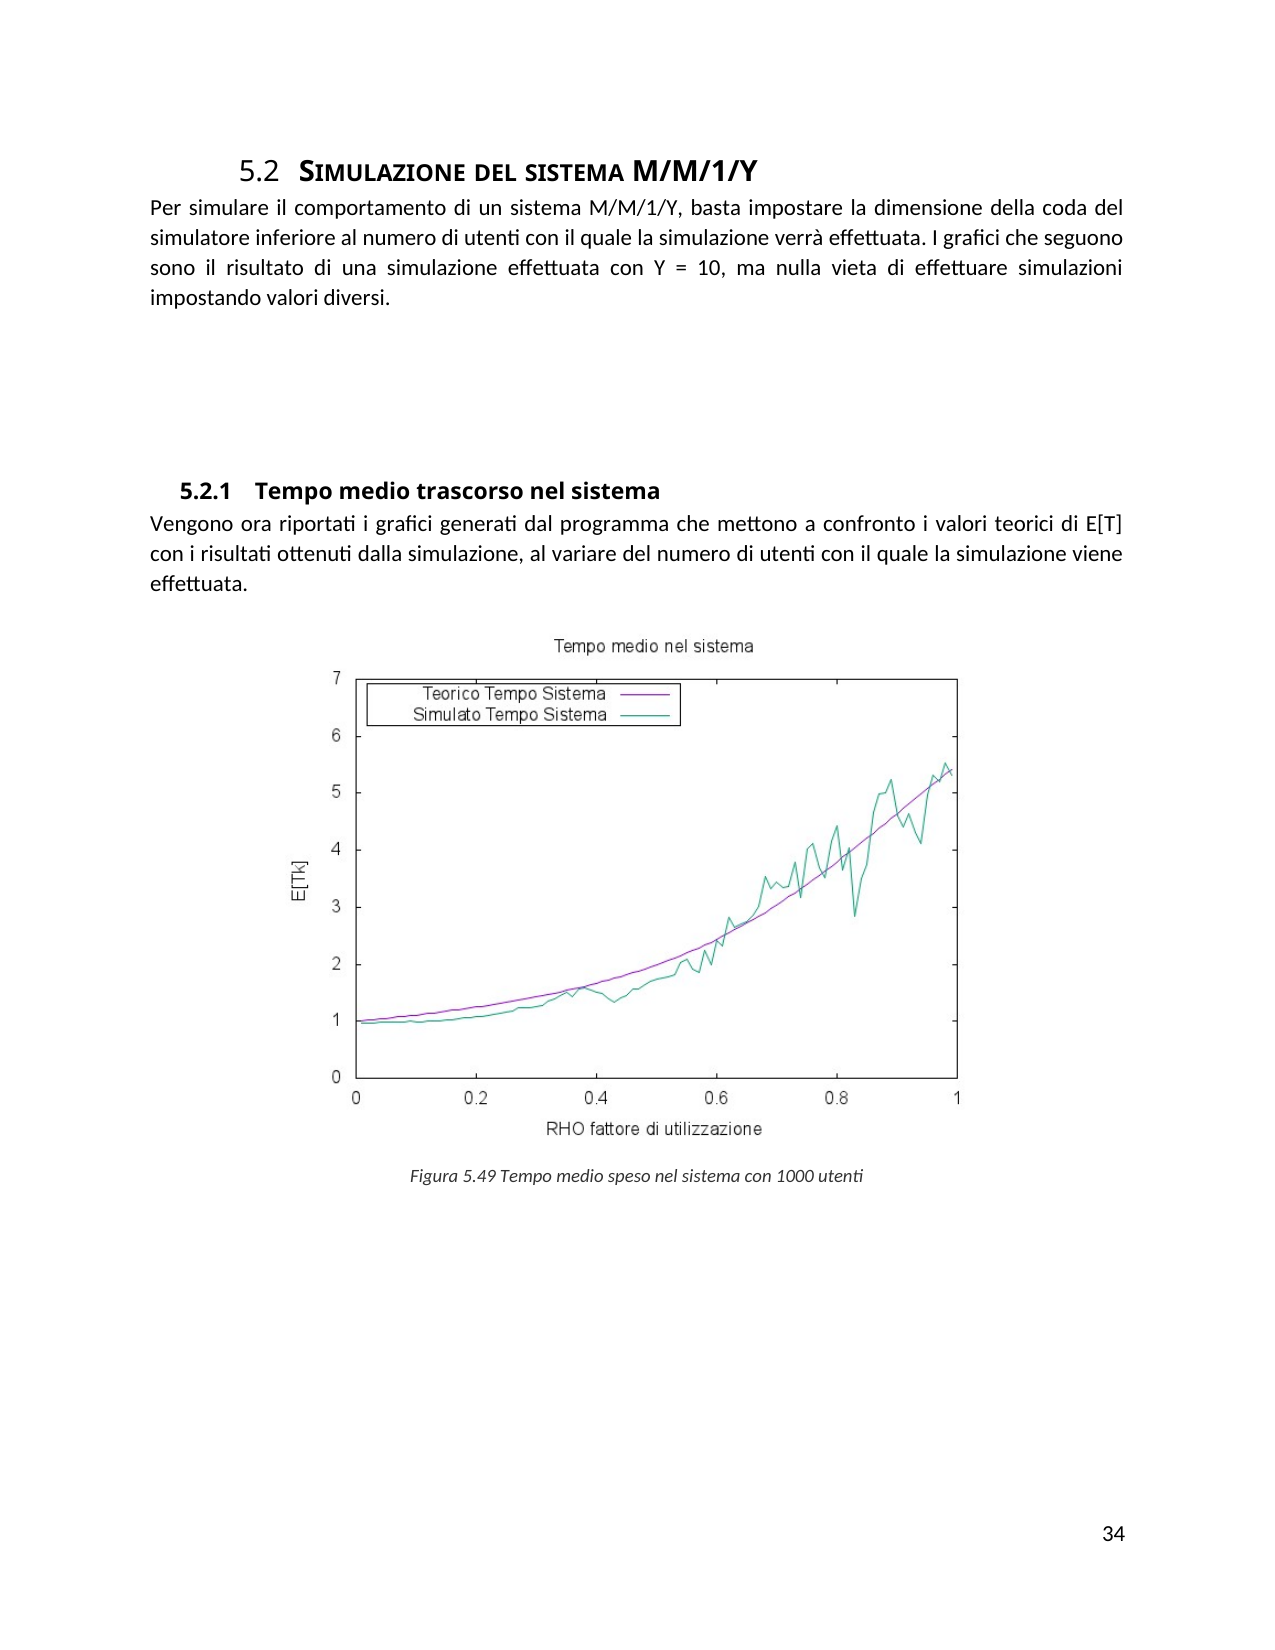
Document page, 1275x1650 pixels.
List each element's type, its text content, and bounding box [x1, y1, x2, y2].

subtitle Tempo medio trascorso nel sistema [179, 475, 1125, 506]
subtitle Simulazione del sistema M/M/1/Y [238, 150, 1125, 190]
picture [285, 616, 990, 1145]
text Per simulare il comportamento di un sistema M/M/1/Y, basta impostare la dimensione della coda del simulatore inferiore al numero di utenti con il quale la simulazione verrà effettuata. I grafici che seguono sono il risultato di una simulazione effettuata con Y = 10, ma nulla vieta di effettuare simulazioni impostando valori diversi. [150, 193, 1125, 311]
text Vengono ora riportati i grafici generati dal programma che mettono a confronto i valori teorici di E[T] con i risultati ottenuti dalla simulazione, al variare del numero di utenti con il quale la simulazione viene effettuata. [150, 509, 1125, 597]
